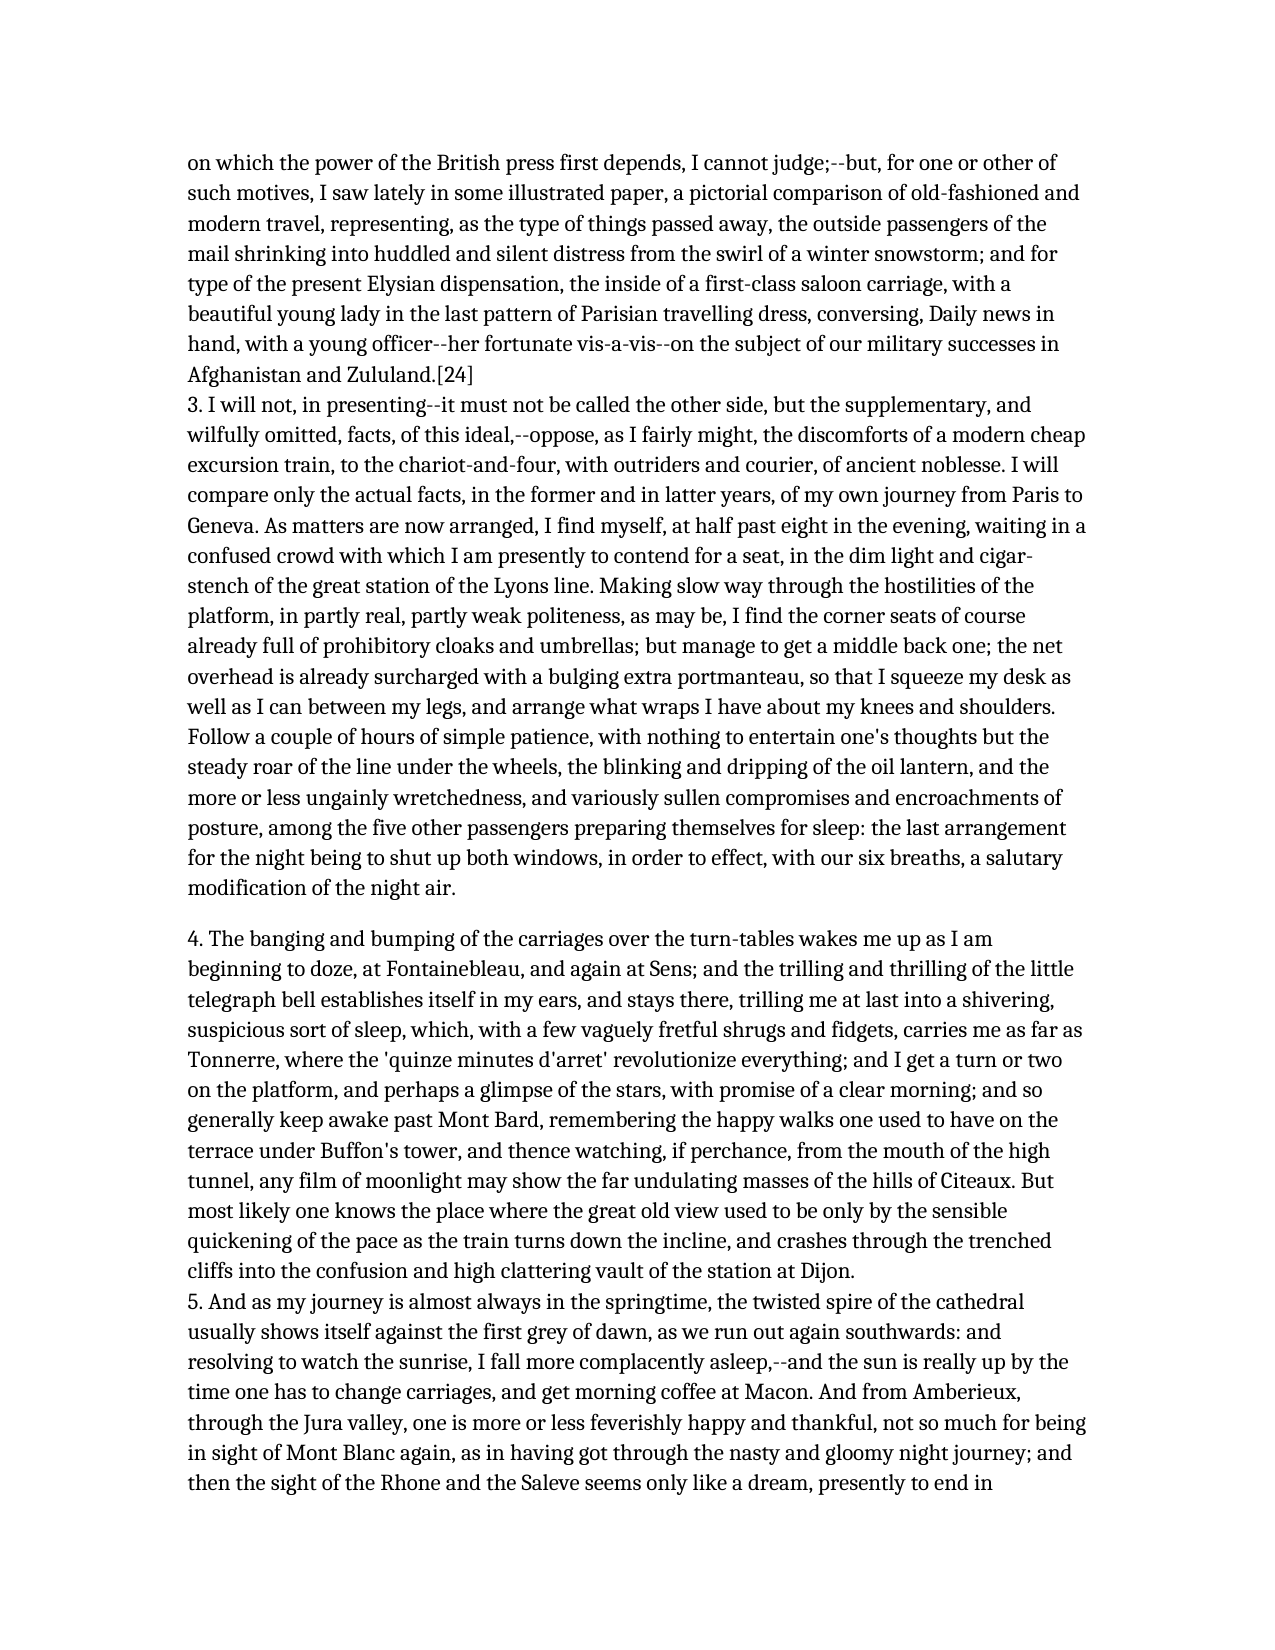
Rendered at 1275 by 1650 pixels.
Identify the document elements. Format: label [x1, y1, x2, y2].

text [187, 926, 1087, 1496]
text [187, 150, 1087, 901]
